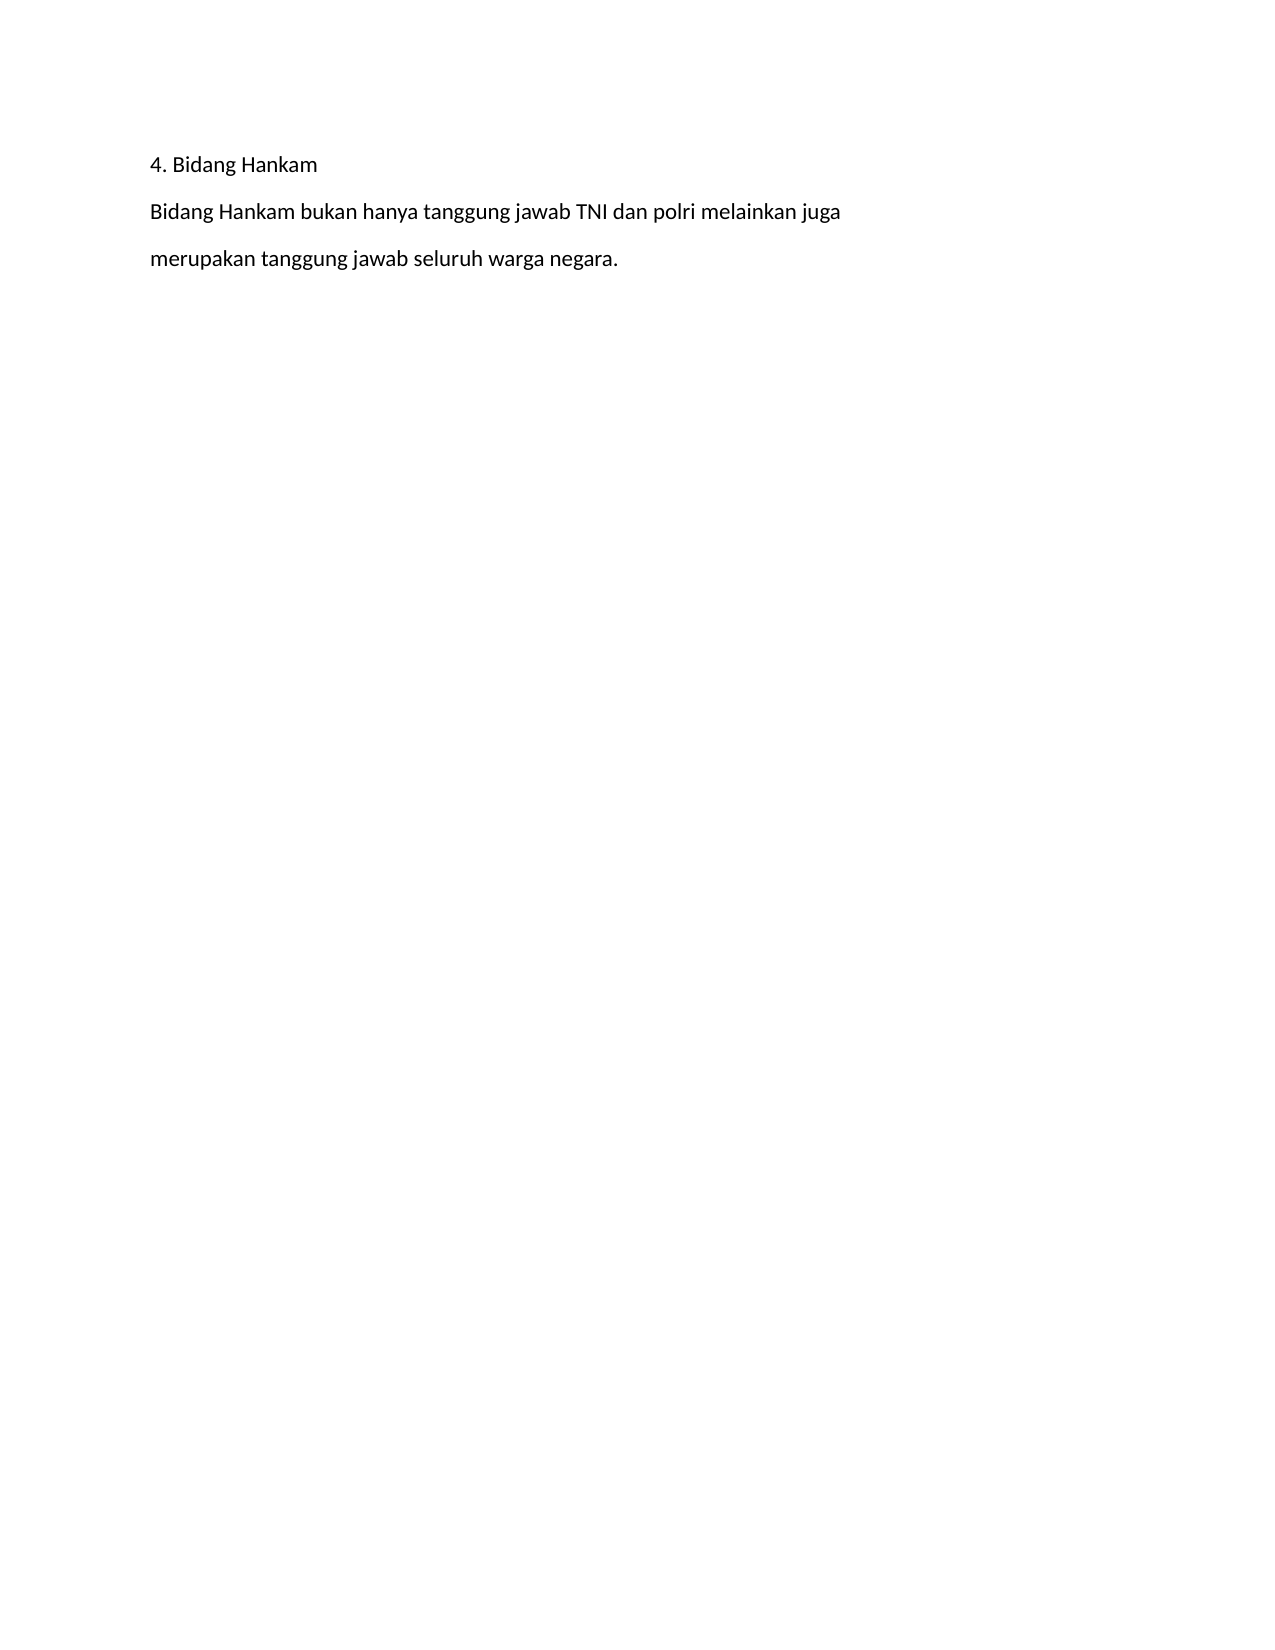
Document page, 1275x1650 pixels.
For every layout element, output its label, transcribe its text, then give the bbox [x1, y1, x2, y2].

text merupakan tanggung jawab seluruh warga negara. [150, 244, 1125, 272]
text 4. Bidang Hankam [150, 150, 1125, 178]
text Bidang Hankam bukan hanya tanggung jawab TNI dan polri melainkan juga [150, 197, 1125, 225]
